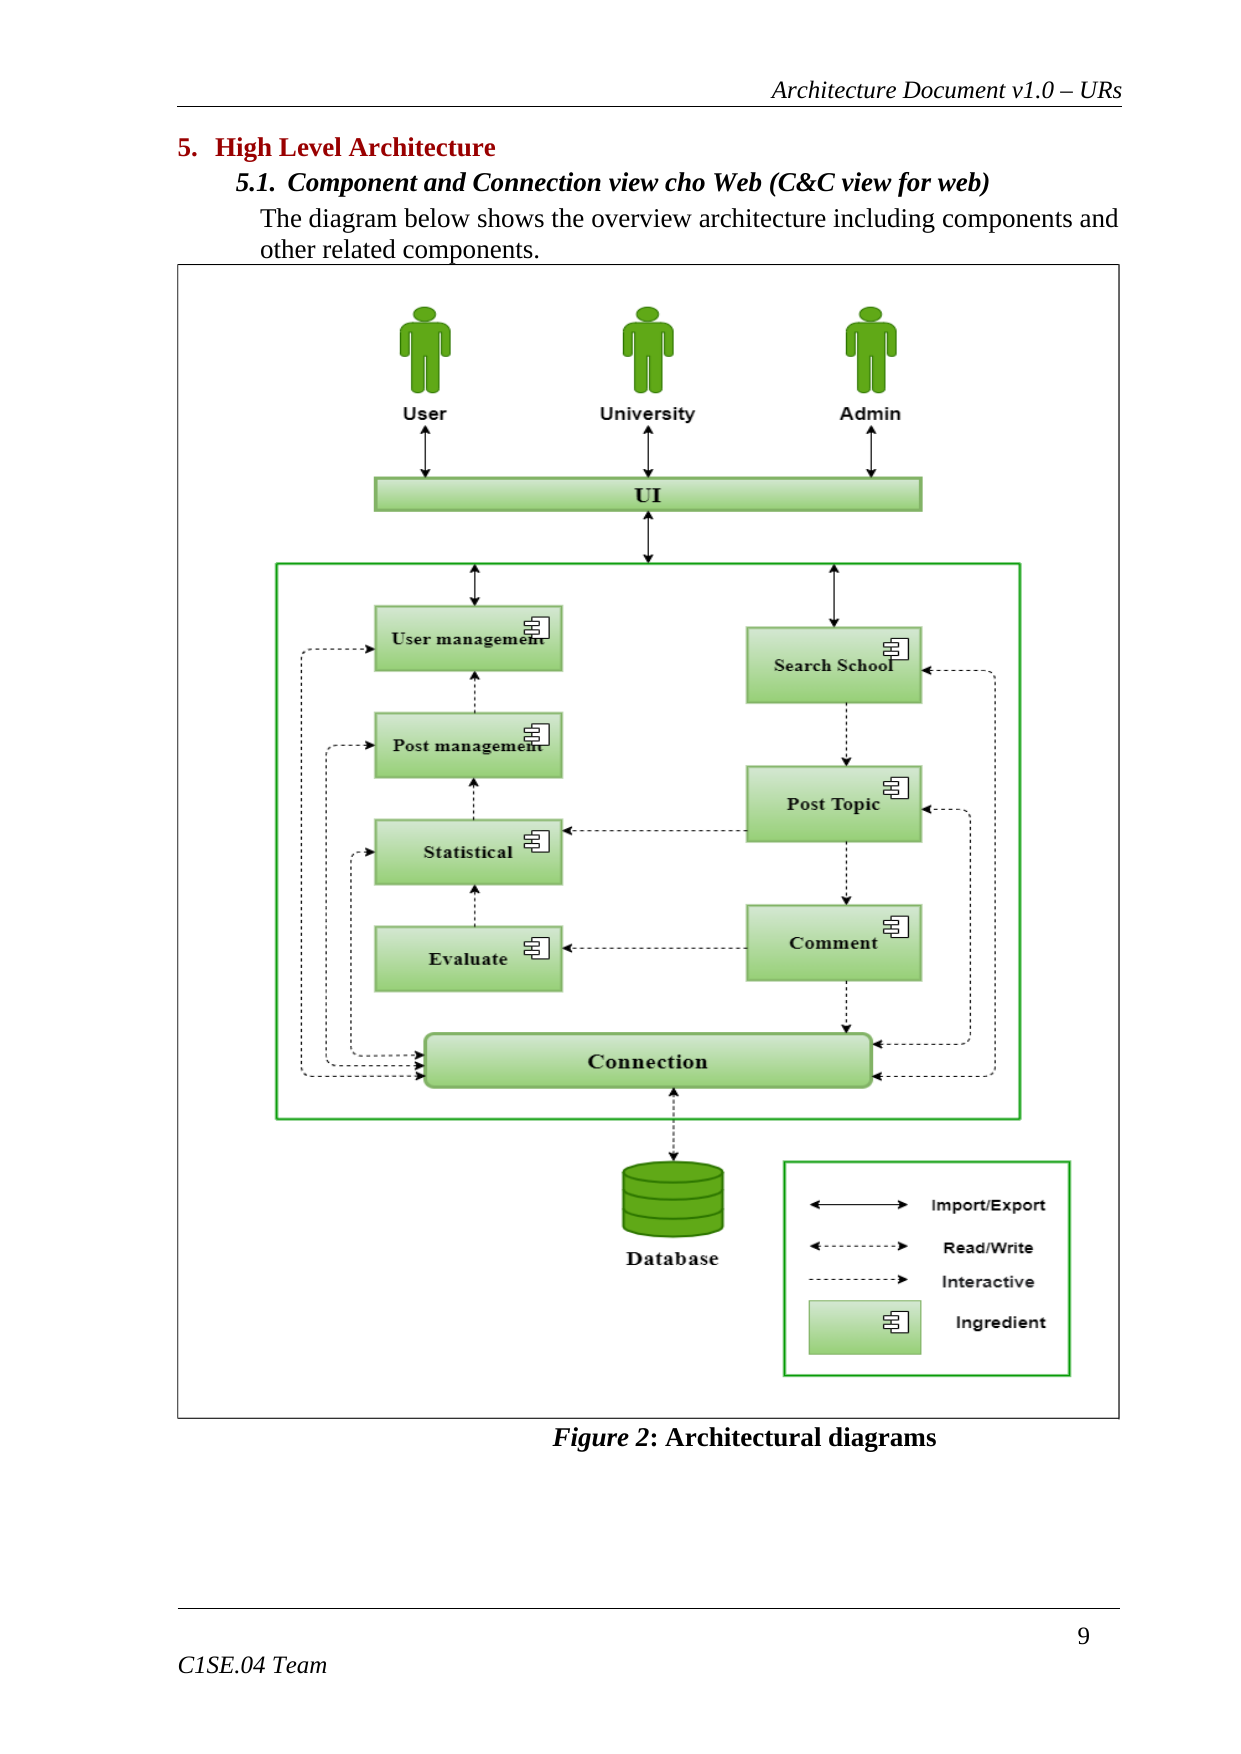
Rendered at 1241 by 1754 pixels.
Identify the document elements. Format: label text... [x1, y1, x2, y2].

list High Level Architecture [177, 131, 1122, 162]
text Figure 2: Architectural diagrams [477, 1421, 1122, 1452]
list Component and Connection view cho Web (C&C view for web) [236, 166, 1122, 197]
list The diagram below shows the overview architecture including components and other related components. [260, 202, 1122, 264]
picture [177, 264, 1121, 1421]
